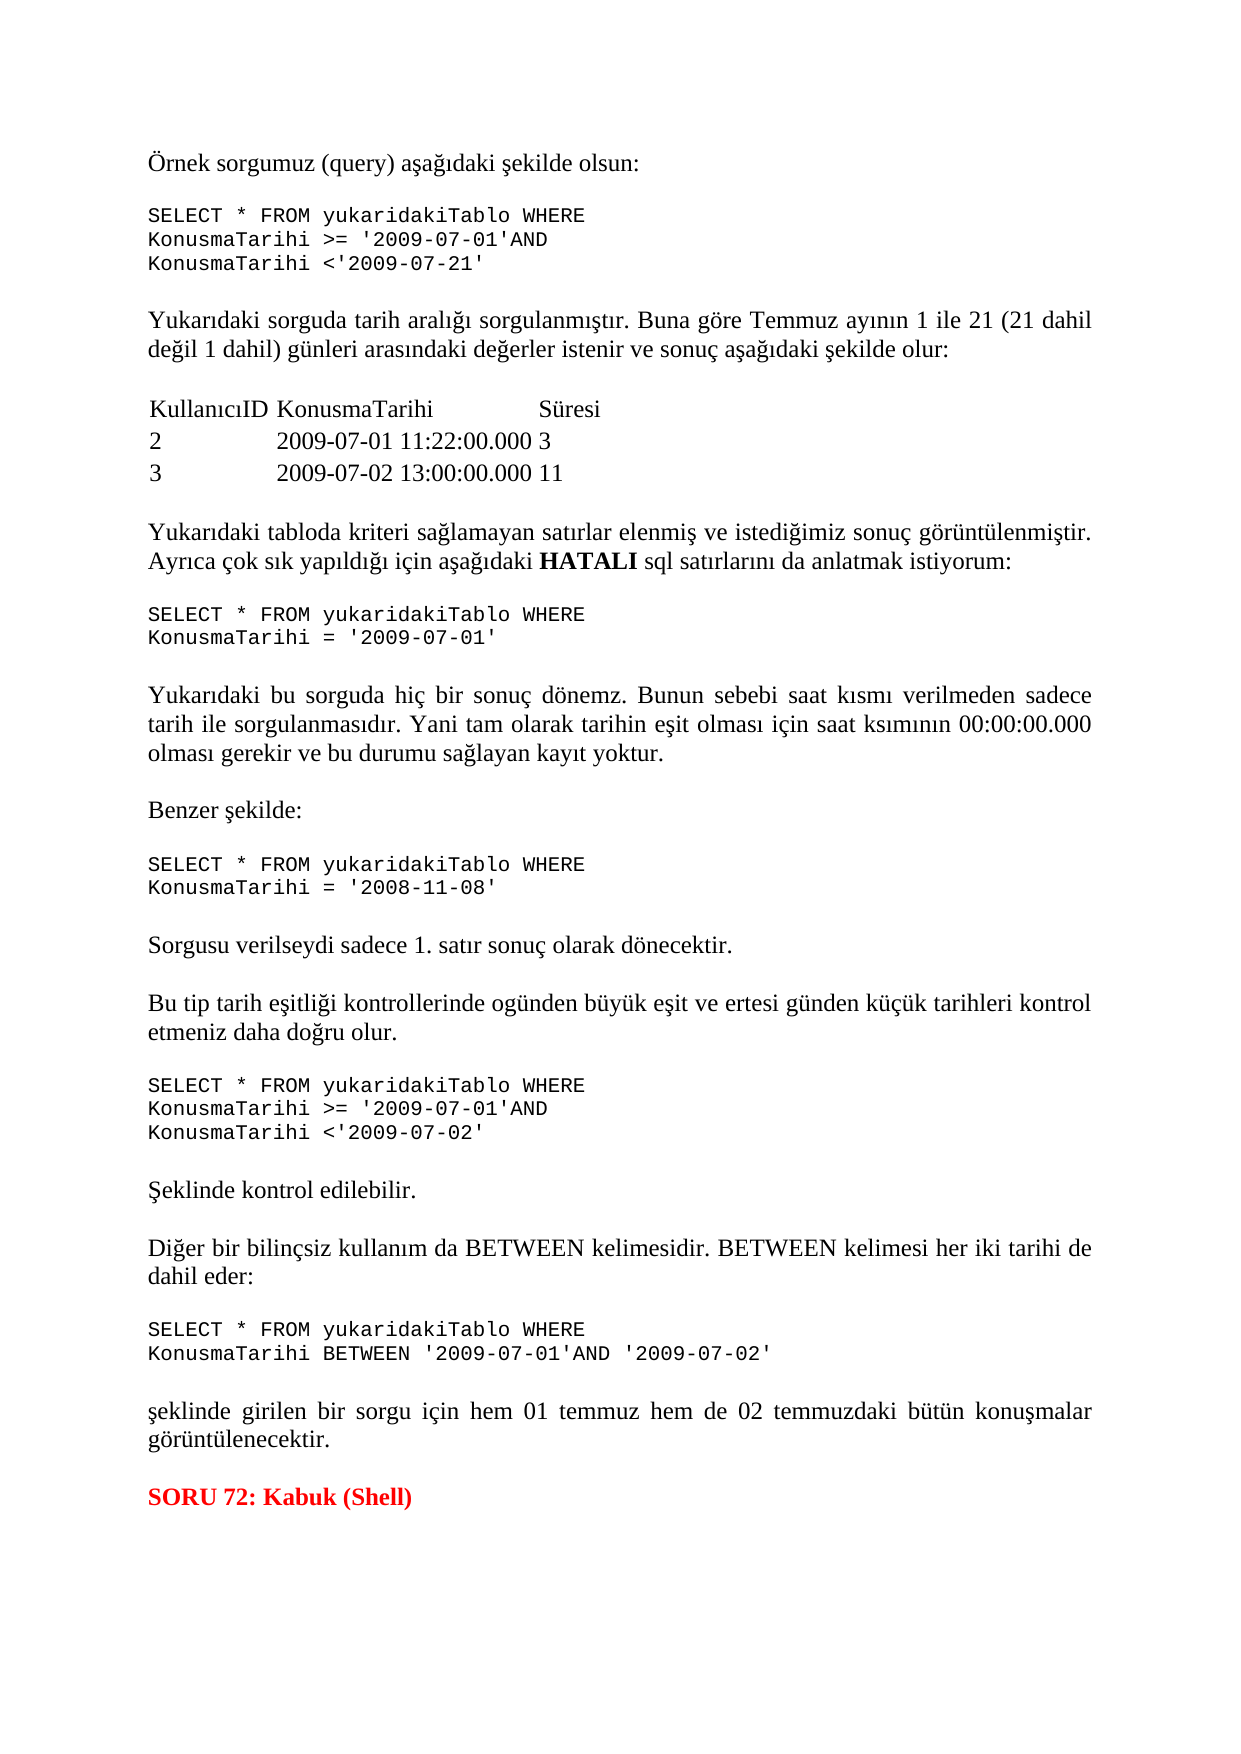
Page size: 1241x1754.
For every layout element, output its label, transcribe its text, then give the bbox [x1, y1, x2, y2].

text KonusmaTarihi >= '2009-07-01'AND [148, 1098, 1093, 1122]
text Yukarıdaki bu sorguda hiç bir sonuç dönemz. Bunun sebebi saat kısmı verilmeden sadece tarih ile sorgulanmasıdır. Yani tam olarak tarihin eşit olması için saat ksımının 00:00:00.000 olması gerekir ve bu durumu sağlayan kayıt yoktur. [148, 680, 1093, 766]
text Yukarıdaki sorguda tarih aralığı sorgulanmıştır. Buna göre Temmuz ayının 1 ile 21 (21 dahil değil 1 dahil) günleri arasındaki değerler istenir ve sonuç aşağıdaki şekilde olur: [148, 306, 1093, 363]
text SELECT * FROM yukaridakiTablo WHERE [148, 1319, 1093, 1343]
text Bu tip tarih eşitliği kontrollerinde ogünden büyük eşit ve ertesi günden küçük tarihleri kontrol etmeniz daha doğru olur. [148, 988, 1093, 1045]
text SELECT * FROM yukaridakiTablo WHERE [148, 604, 1093, 627]
text KonusmaTarihi <'2009-07-21' [148, 253, 1093, 276]
text KonusmaTarihi = '2008-11-08' [148, 877, 1093, 901]
text Sorgusu verilseydi sadece 1. satır sonuç olarak dönecektir. [148, 930, 1093, 959]
text Örnek sorgumuz (query) aşağıdaki şekilde olsun: [148, 148, 1093, 176]
text Şeklinde kontrol edilebilir. [148, 1175, 1093, 1203]
text KonusmaTarihi <'2009-07-02' [148, 1122, 1093, 1146]
text KonusmaTarihi BETWEEN '2009-07-01'AND '2009-07-02' [148, 1343, 1093, 1367]
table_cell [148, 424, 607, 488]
text SELECT * FROM yukaridakiTablo WHERE [148, 853, 1093, 877]
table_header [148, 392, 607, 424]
text Yukarıdaki tabloda kriteri sağlamayan satırlar elenmiş ve istediğimiz sonuç görüntülenmiştir. Ayrıca çok sık yapıldığı için aşağıdaki HATALI sql satırlarını da anlatmak istiyorum: [148, 517, 1093, 574]
text Diğer bir bilinçsiz kullanım da BETWEEN kelimesidir. BETWEEN kelimesi her iki tarihi de dahil eder: [148, 1233, 1093, 1290]
text Benzer şekilde: [148, 796, 1093, 824]
text SORU 72: Kabuk (Shell) [148, 1482, 1093, 1511]
text SELECT * FROM yukaridakiTablo WHERE [148, 1074, 1093, 1098]
text KonusmaTarihi >= '2009-07-01'AND [148, 229, 1093, 253]
text şeklinde girilen bir sorgu için hem 01 temmuz hem de 02 temmuzdaki bütün konuşmalar görüntülenecektir. [148, 1396, 1093, 1453]
text SELECT * FROM yukaridakiTablo WHERE [148, 206, 1093, 229]
text KonusmaTarihi = '2009-07-01' [148, 627, 1093, 651]
